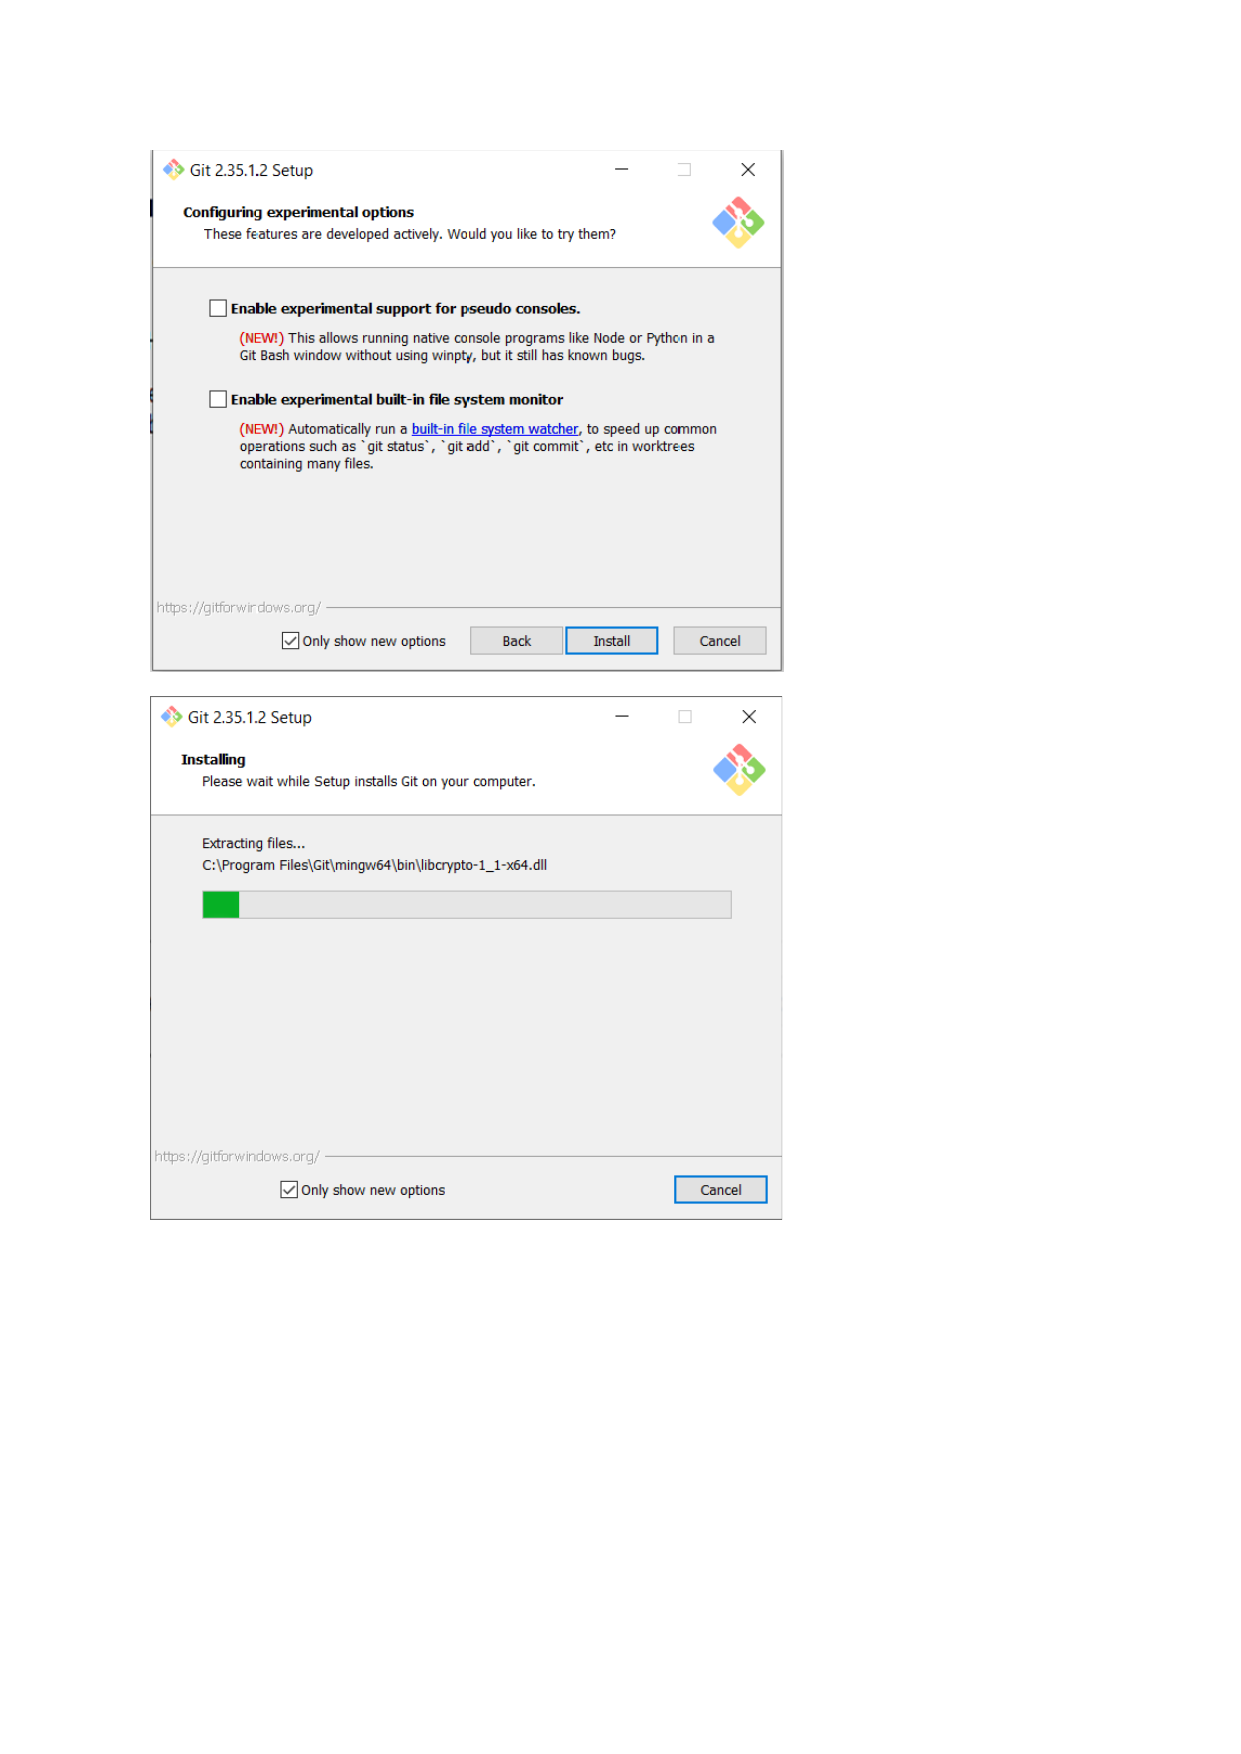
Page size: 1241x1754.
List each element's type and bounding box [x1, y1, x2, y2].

picture [150, 696, 783, 1220]
picture [150, 150, 784, 672]
